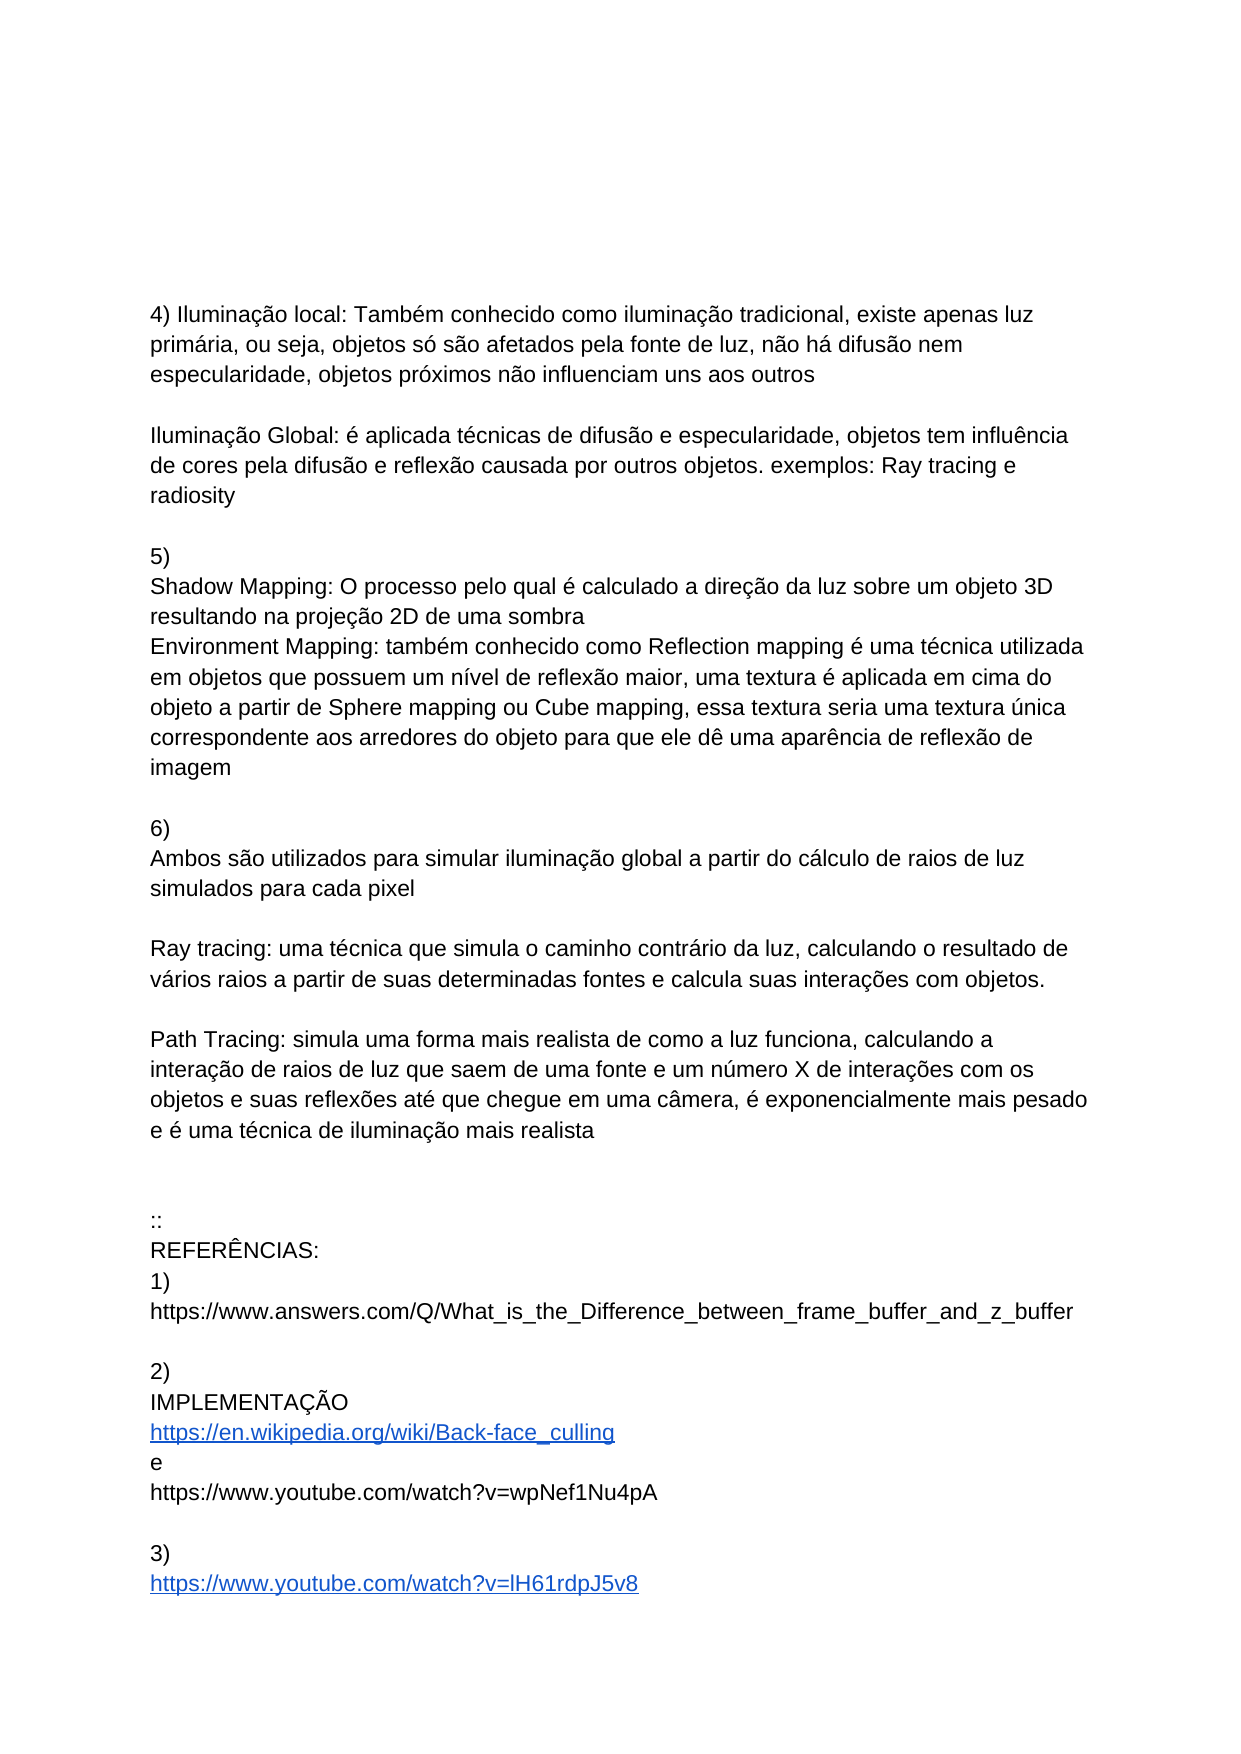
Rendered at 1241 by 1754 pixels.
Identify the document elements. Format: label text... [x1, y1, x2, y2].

text https://www.answers.com/Q/What_is_the_Difference_between_frame_buffer_and_z_buffer [150, 1298, 1090, 1324]
text 3) [150, 1539, 1090, 1566]
text 5) [150, 543, 1090, 569]
text https://www.youtube.com/watch?v=wpNef1Nu4pA [150, 1479, 1090, 1506]
text IMPLEMENTAÇÃO [150, 1388, 1090, 1415]
text e [150, 1449, 1090, 1475]
text Path Tracing: simula uma forma mais realista de como a luz funciona, calculando a interação de raios de luz que saem de uma fonte e um número X de interações com os objetos e suas reflexões até que chegue em uma câmera, é exponencialmente mais pesado e é uma técnica de iluminação mais realista [150, 1026, 1090, 1143]
text :: [150, 1207, 1090, 1234]
text Ray tracing: uma técnica que simula o caminho contrário da luz, calculando o resultado de vários raios a partir de suas determinadas fontes e calcula suas interações com objetos. [150, 935, 1090, 992]
text 1) [150, 1268, 1090, 1294]
text https://en.wikipedia.org/wiki/Back-face_culling [150, 1419, 1090, 1445]
text Environment Mapping: também conhecido como Reflection mapping é uma técnica utilizada em objetos que possuem um nível de reflexão maior, uma textura é aplicada em cima do objeto a partir de Sphere mapping ou Cube mapping, essa textura seria uma textura única correspondente aos arredores do objeto para que ele dê uma aparência de reflexão de imagem [150, 633, 1090, 781]
text Shadow Mapping: O processo pelo qual é calculado a direção da luz sobre um objeto 3D resultando na projeção 2D de uma sombra [150, 573, 1090, 629]
text Iluminação Global: é aplicada técnicas de difusão e especularidade, objetos tem influência de cores pela difusão e reflexão causada por outros objetos. exemplos: Ray tracing e radiosity [150, 422, 1090, 509]
text REFERÊNCIAS: [150, 1237, 1090, 1264]
text 4) Iluminação local: Também conhecido como iluminação tradicional, existe apenas luz primária, ou seja, objetos só são afetados pela fonte de luz, não há difusão nem especularidade, objetos próximos não influenciam uns aos outros [150, 301, 1090, 388]
text 2) [150, 1358, 1090, 1385]
text https://www.youtube.com/watch?v=lH61rdpJ5v8 [150, 1570, 1090, 1596]
text Ambos são utilizados para simular iluminação global a partir do cálculo de raios de luz simulados para cada pixel [150, 845, 1090, 901]
text 6) [150, 814, 1090, 841]
